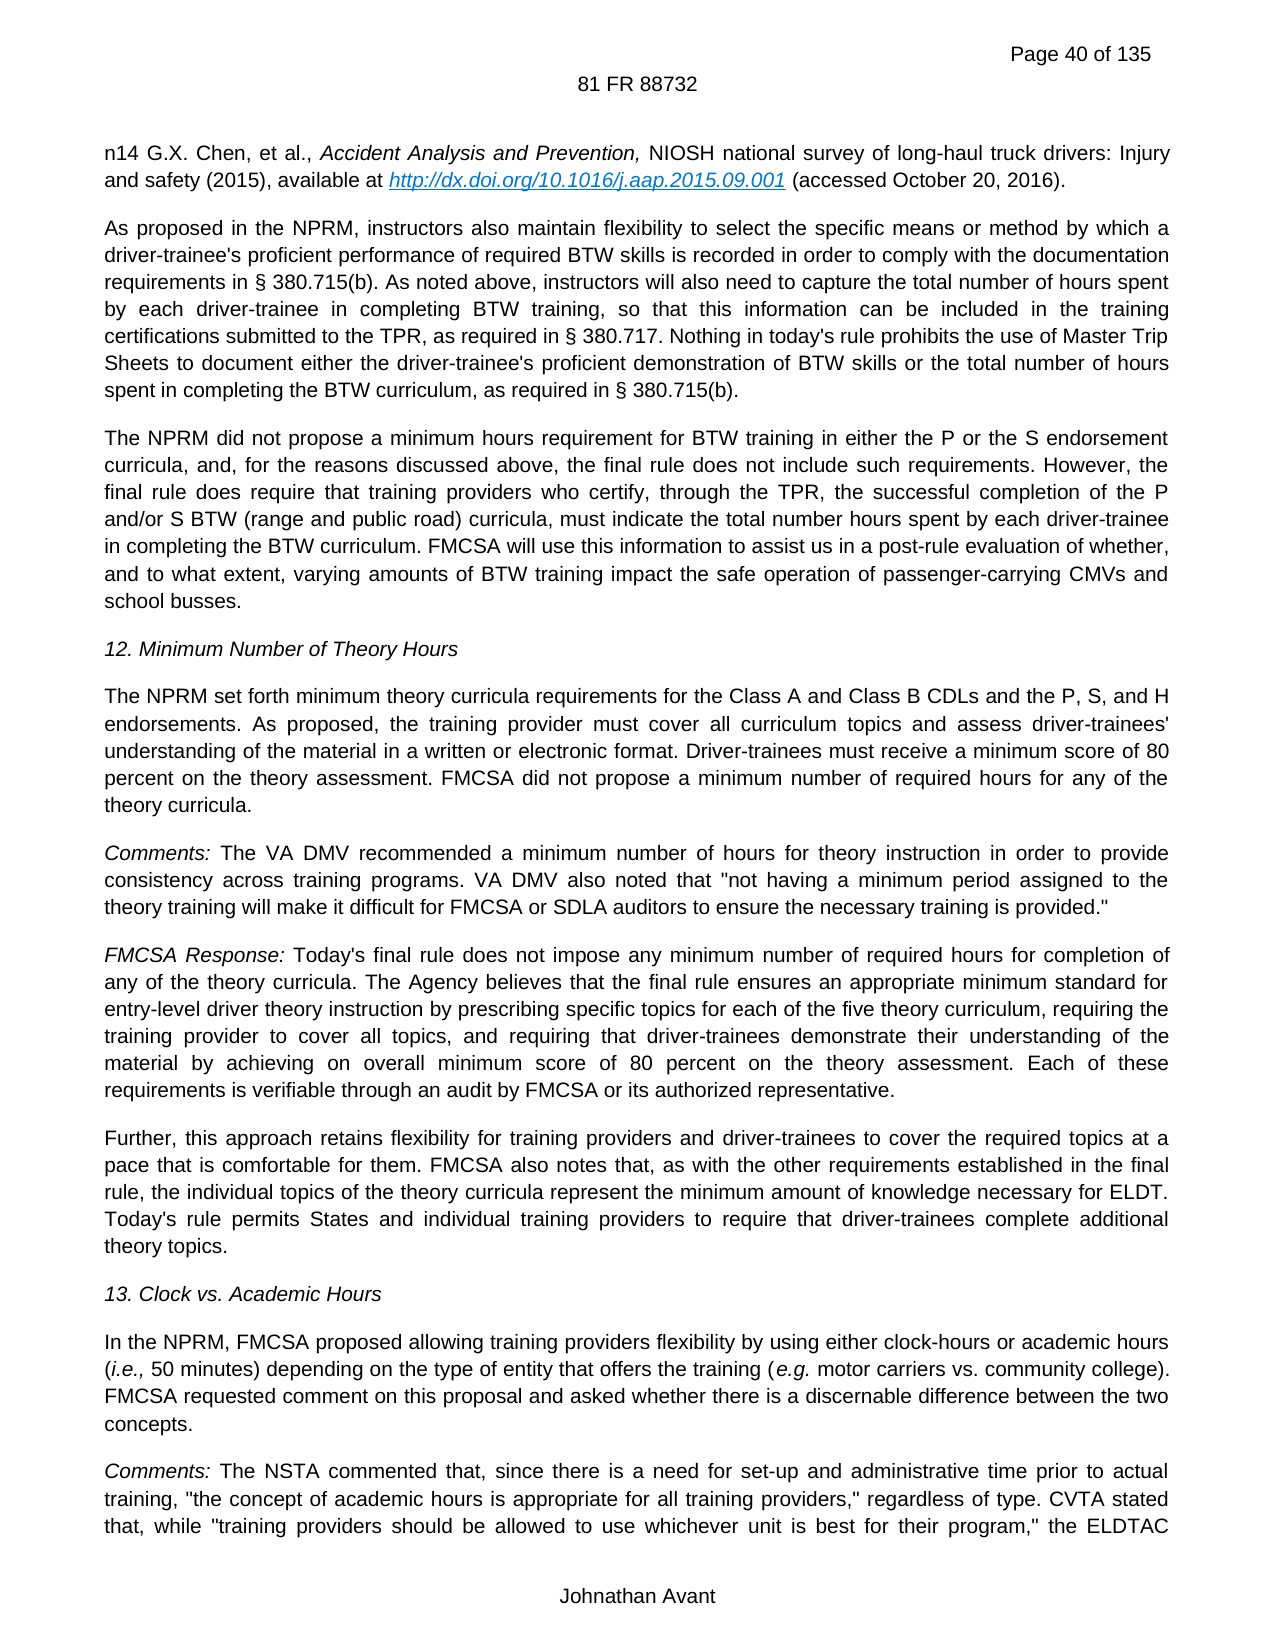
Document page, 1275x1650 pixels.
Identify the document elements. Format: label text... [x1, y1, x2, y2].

text 13. Clock vs. Academic Hours [104, 1279, 1171, 1306]
text In the NPRM, FMCSA proposed allowing training providers flexibility by using either clock-hours or academic hours (i.e., 50 minutes) depending on the type of entity that offers the training (e.g. motor carriers vs. community college). FMCSA requested comment on this proposal and asked whether there is a discernable difference between the two concepts. [104, 1327, 1171, 1435]
text n14 G.X. Chen, et al., Accident Analysis and Prevention, NIOSH national survey of long-haul truck drivers: Injury and safety (2015), available at http://dx.doi.org/10.1016/j.aap.2015.09.001 (accessed October 20, 2016). [104, 137, 1171, 192]
text As proposed in the NPRM, instructors also maintain flexibility to select the specific means or method by which a driver-trainee's proficient performance of required BTW skills is recorded in order to comply with the documentation requirements in § 380.715(b). As noted above, instructors will also need to capture the total number of hours spent by each driver-trainee in completing BTW training, so that this information can be included in the training certifications submitted to the TPR, as required in § 380.717. Nothing in today's rule prohibits the use of Master Trip Sheets to document either the driver-trainee's proficient demonstration of BTW skills or the total number of hours spent in completing the BTW curriculum, as required in § 380.715(b). [104, 212, 1171, 402]
text The NPRM did not propose a minimum hours requirement for BTW training in either the P or the S endorsement curricula, and, for the reasons discussed above, the final rule does not include such requirements. However, the final rule does require that training providers who certify, through the TPR, the successful completion of the P and/or S BTW (range and public road) curricula, must indicate the total number hours spent by each driver-trainee in completing the BTW curriculum. FMCSA will use this information to assist us in a post-rule evaluation of whether, and to what extent, varying amounts of BTW training impact the safe operation of passenger-carrying CMVs and school busses. [104, 423, 1171, 612]
text Comments: The VA DMV recommended a minimum number of hours for theory instruction in order to provide consistency across training programs. VA DMV also noted that "not having a minimum period assigned to the theory training will make it difficult for FMCSA or SDLA auditors to ensure the necessary training is provided." [104, 837, 1171, 919]
text The NPRM set forth minimum theory curricula requirements for the Class A and Class B CDLs and the P, S, and H endorsements. As proposed, the training provider must cover all curriculum topics and assess driver-trainees' understanding of the material in a written or electronic format. Driver-trainees must receive a minimum score of 80 percent on the theory assessment. FMCSA did not propose a minimum number of required hours for any of the theory curricula. [104, 681, 1171, 817]
text Further, this approach retains flexibility for training providers and driver-trainees to cover the required topics at a pace that is comfortable for them. FMCSA also notes that, as with the other requirements established in the final rule, the individual topics of the theory curricula represent the minimum amount of knowledge necessary for ELDT. Today's rule permits States and individual training providers to require that driver-trainees complete additional theory topics. [104, 1123, 1171, 1258]
text 12. Minimum Number of Theory Hours [104, 633, 1171, 660]
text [104, 1456, 1171, 1537]
text FMCSA Response: Today's final rule does not impose any minimum number of required hours for completion of any of the theory curricula. The Agency believes that the final rule ensures an appropriate minimum standard for entry-level driver theory instruction by prescribing specific topics for each of the five theory curriculum, requiring the training provider to cover all topics, and requiring that driver-trainees demonstrate their understanding of the material by achieving on overall minimum score of 80 percent on the theory assessment. Each of these requirements is verifiable through an audit by FMCSA or its authorized representative. [104, 939, 1171, 1102]
